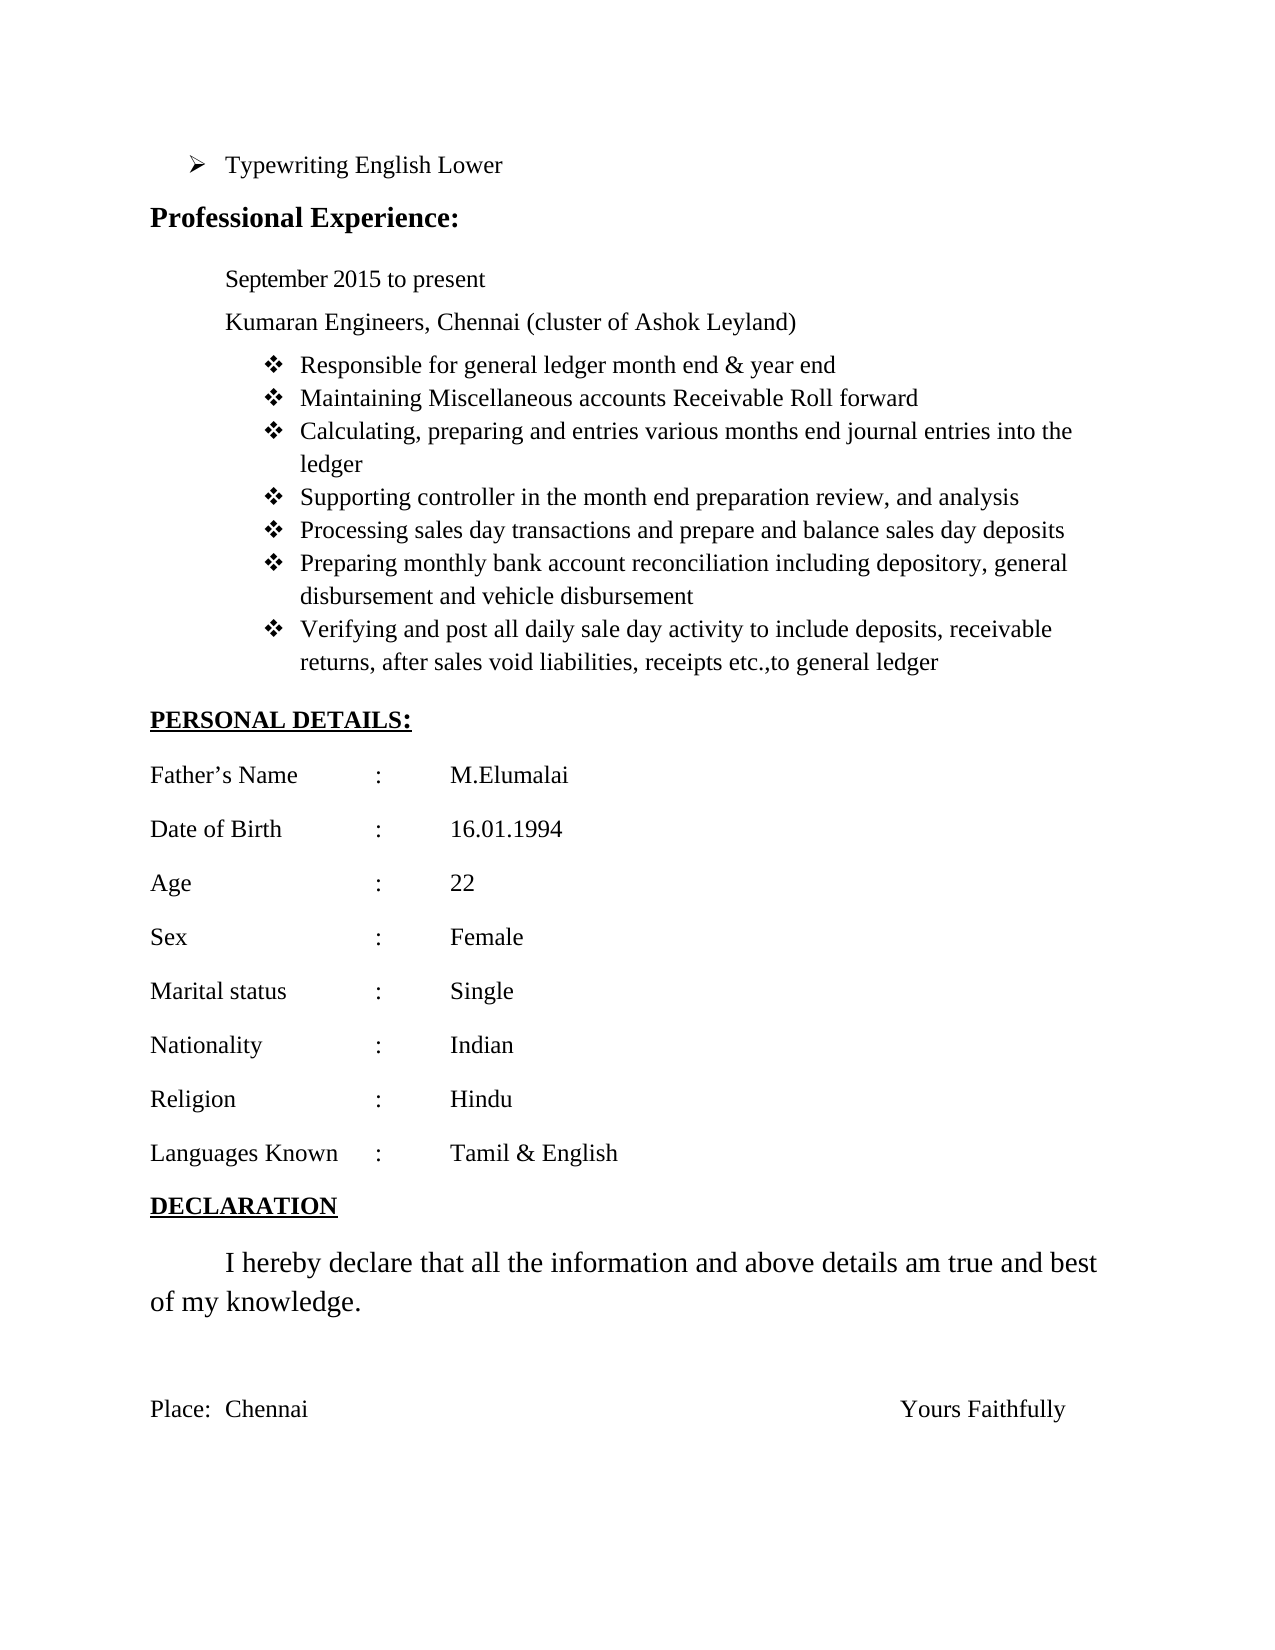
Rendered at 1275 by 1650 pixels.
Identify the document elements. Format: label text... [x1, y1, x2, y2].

text Nationality : Indian [150, 1030, 1125, 1059]
text Place: Chennai Yours Faithfully [150, 1394, 1125, 1423]
text Kumaran Engineers, Chennai (cluster of Ashok Leyland) [150, 307, 1125, 336]
list Maintaining Miscellaneous accounts Receivable Roll forward [262, 383, 1125, 412]
text Sex : Female [150, 922, 1125, 951]
list Preparing monthly bank account reconciliation including depository, general disbursement and vehicle disbursement [262, 548, 1125, 610]
list Responsible for general ledger month end & year end [262, 350, 1125, 379]
text DECLARATION [150, 1191, 1125, 1220]
list Typewriting English Lower [187, 150, 1125, 179]
text PERSONAL DETAILS: [150, 701, 1125, 735]
text September 2015 to present [150, 264, 1125, 293]
text Age : 22 [150, 868, 1125, 897]
list Supporting controller in the month end preparation review, and analysis [262, 482, 1125, 511]
list Calculating, preparing and entries various months end journal entries into the ledger [262, 416, 1125, 478]
list Processing sales day transactions and prepare and balance sales day deposits [262, 515, 1125, 544]
list Verifying and post all daily sale day activity to include deposits, receivable returns, after sales void liabilities, receipts etc.,to general ledger [262, 614, 1125, 676]
text Professional Experience: [150, 204, 1125, 232]
text Father’s Name : M.Elumalai [150, 761, 1125, 789]
text Date of Birth : 16.01.1994 [150, 814, 1125, 843]
text Marital status : Single [150, 976, 1125, 1005]
text Religion : Hindu [150, 1084, 1125, 1112]
text I hereby declare that all the information and above details am true and best of my knowledge. [150, 1245, 1125, 1317]
text Languages Known : Tamil & English [150, 1138, 1125, 1166]
